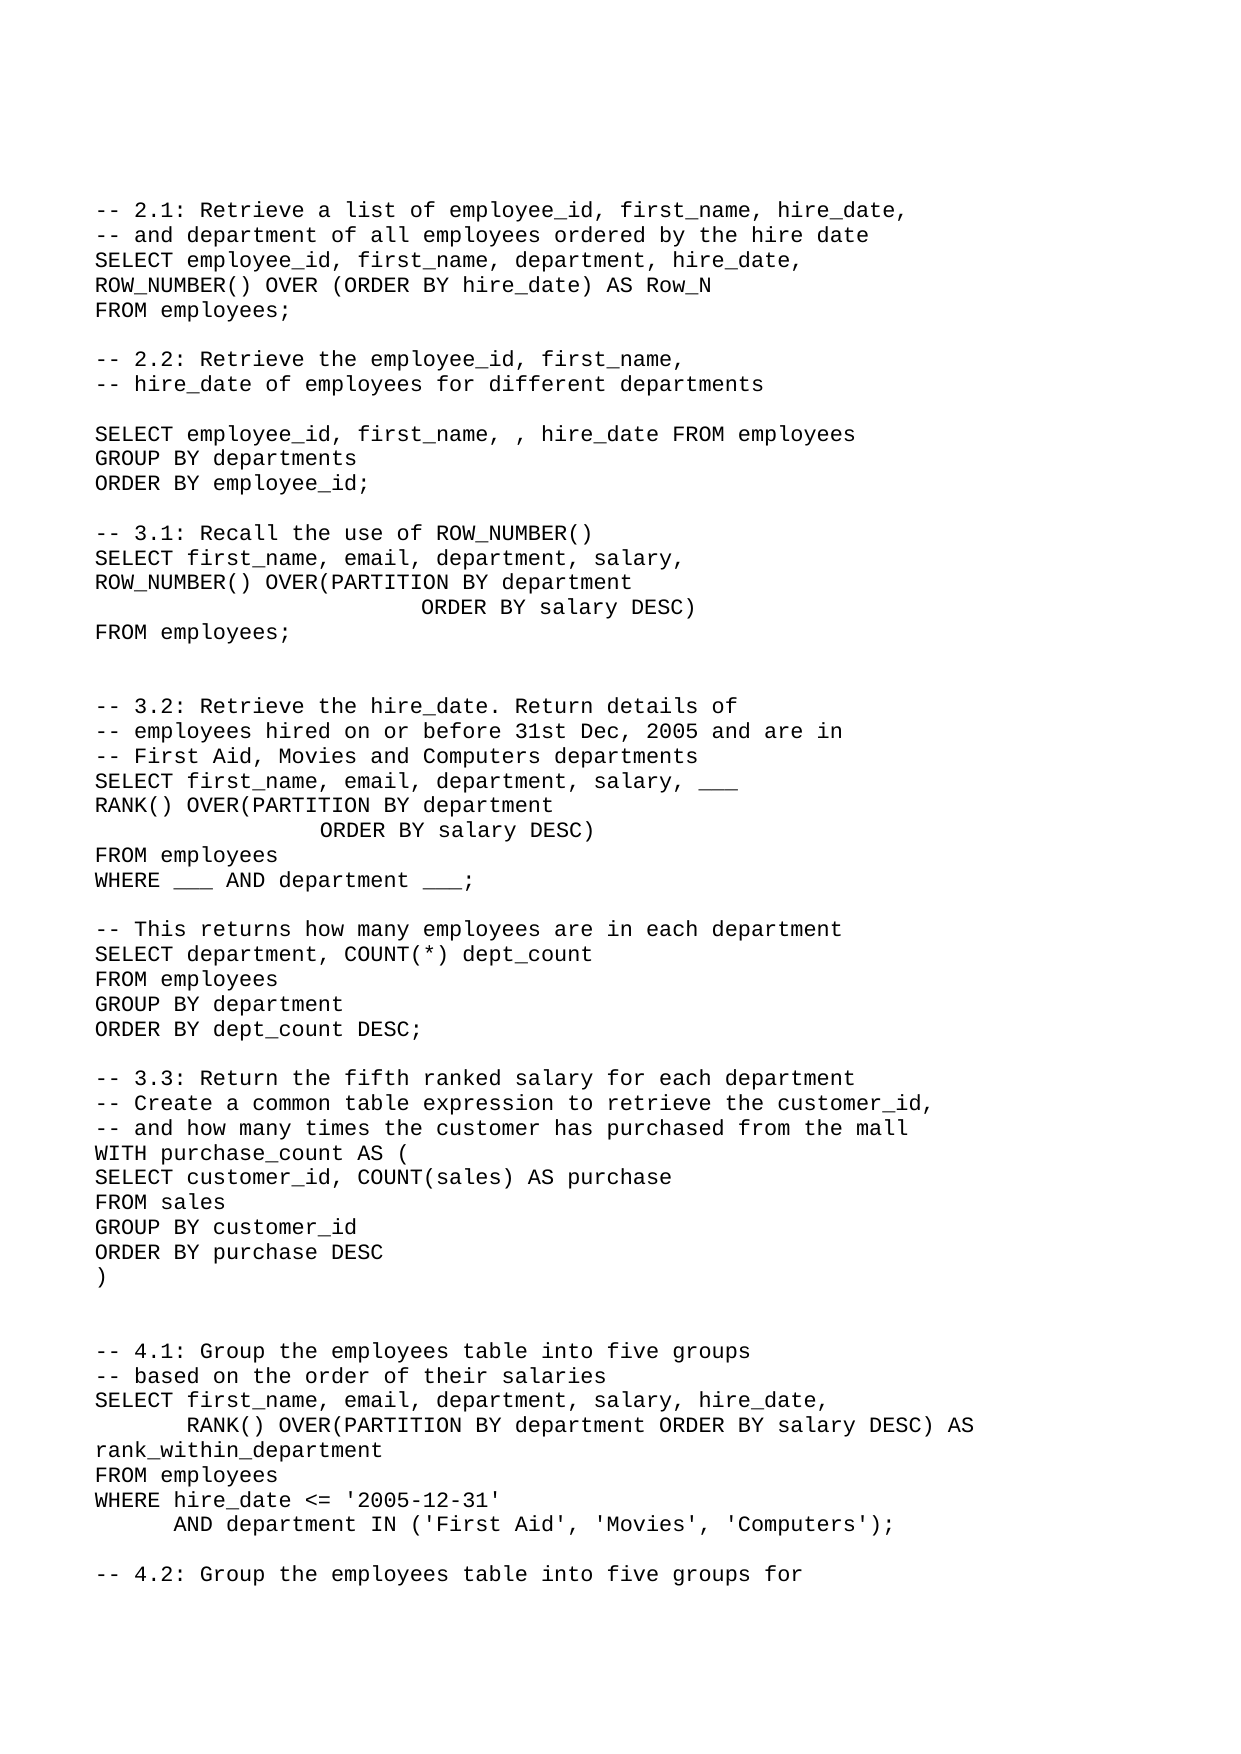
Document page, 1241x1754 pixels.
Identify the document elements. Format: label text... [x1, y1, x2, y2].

text ORDER BY dept_count DESC; [94, 1018, 1146, 1042]
text ORDER BY purchase DESC [94, 1241, 1146, 1266]
text -- 3.1: Recall the use of ROW_NUMBER() [94, 522, 1146, 547]
text -- Create a common table expression to retrieve the customer_id, [94, 1092, 1146, 1117]
text -- 3.3: Return the fifth ranked salary for each department [94, 1067, 1146, 1092]
text WITH purchase_count AS ( [94, 1142, 1146, 1166]
text -- 2.2: Retrieve the employee_id, first_name, [94, 348, 1146, 373]
text -- 4.1: Group the employees table into five groups [94, 1340, 1146, 1365]
text SELECT first_name, email, department, salary, ___ [94, 770, 1146, 794]
text FROM employees [94, 968, 1146, 993]
text RANK() OVER(PARTITION BY department ORDER BY salary DESC) AS rank_within_department [94, 1414, 1146, 1464]
text SELECT employee_id, first_name, department, hire_date, [94, 249, 1146, 274]
text -- hire_date of employees for different departments [94, 373, 1146, 398]
text WHERE ___ AND department ___; [94, 869, 1146, 894]
text -- 4.2: Group the employees table into five groups for [94, 1563, 1146, 1588]
text ORDER BY salary DESC) [94, 596, 1146, 621]
text SELECT employee_id, first_name, , hire_date FROM employees GROUP BY departments ORDER BY employee_id; [94, 423, 1146, 497]
text -- 3.2: Retrieve the hire_date. Return details of [94, 695, 1146, 720]
text -- and department of all employees ordered by the hire date [94, 224, 1146, 249]
text ) [94, 1266, 1146, 1290]
text -- based on the order of their salaries [94, 1365, 1146, 1389]
text FROM employees; [94, 621, 1146, 646]
text ROW_NUMBER() OVER (ORDER BY hire_date) AS Row_N [94, 274, 1146, 299]
text WHERE hire_date <= '2005-12-31' [94, 1489, 1146, 1513]
text SELECT department, COUNT(*) dept_count [94, 943, 1146, 968]
text GROUP BY department [94, 993, 1146, 1018]
text FROM employees; [94, 299, 1146, 323]
text -- 2.1: Retrieve a list of employee_id, first_name, hire_date, [94, 199, 1146, 224]
text AND department IN ('First Aid', 'Movies', 'Computers'); [94, 1513, 1146, 1538]
text -- employees hired on or before 31st Dec, 2005 and are in [94, 720, 1146, 745]
text RANK() OVER(PARTITION BY department [94, 794, 1146, 819]
text -- and how many times the customer has purchased from the mall [94, 1117, 1146, 1142]
text FROM employees [94, 1464, 1146, 1489]
text -- First Aid, Movies and Computers departments [94, 745, 1146, 770]
text ROW_NUMBER() OVER(PARTITION BY department [94, 571, 1146, 596]
text SELECT first_name, email, department, salary, hire_date, [94, 1389, 1146, 1414]
text SELECT customer_id, COUNT(sales) AS purchase [94, 1166, 1146, 1191]
text FROM employees [94, 844, 1146, 869]
text GROUP BY customer_id [94, 1216, 1146, 1241]
text SELECT first_name, email, department, salary, [94, 547, 1146, 571]
text -- This returns how many employees are in each department [94, 918, 1146, 943]
text FROM sales [94, 1191, 1146, 1216]
text ORDER BY salary DESC) [94, 819, 1146, 844]
